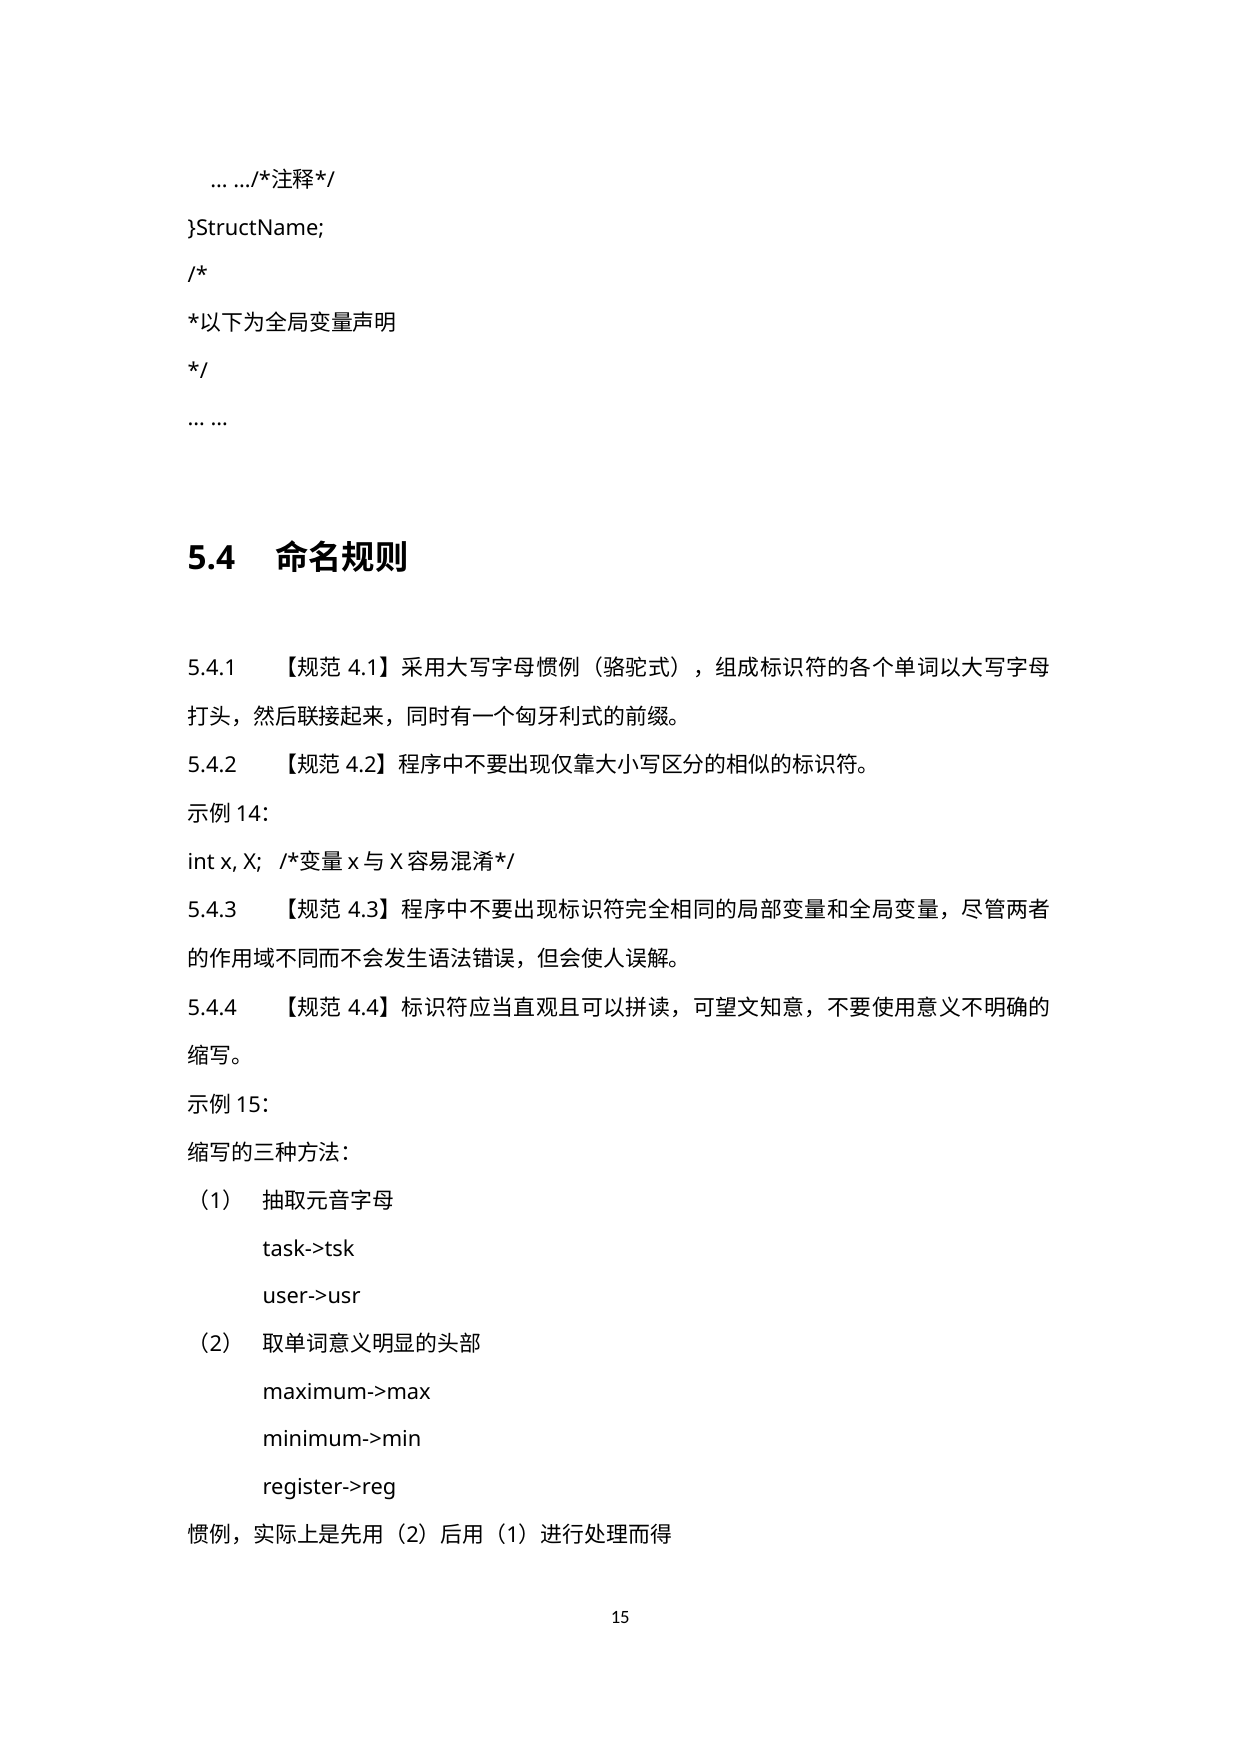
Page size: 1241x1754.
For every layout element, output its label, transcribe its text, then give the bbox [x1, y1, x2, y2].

text 示例15： [187, 1086, 1053, 1119]
subtitle 5.4 命名规则 [187, 523, 1053, 588]
text user->usr [262, 1279, 1053, 1311]
text register->reg [262, 1469, 1053, 1502]
text 缩写的三种方法： [187, 1135, 1053, 1167]
text /* [187, 258, 1053, 290]
list 抽取元音字母 [187, 1183, 1053, 1216]
text 惯例，实际上是先用（2）后用（1）进行处理而得 [187, 1517, 1053, 1549]
text minimum->min [262, 1422, 1053, 1454]
text … …/*注释*/ [187, 162, 1053, 194]
text 5.4.4 【规范 4.4】标识符应当直观且可以拼读，可望文知意，不要使用意义不明确的缩写。 [187, 989, 1053, 1071]
text task->tsk [262, 1231, 1053, 1264]
text *以下为全局变量声明 [187, 305, 1053, 338]
text 5.4.3 【规范 4.3】程序中不要出现标识符完全相同的局部变量和全局变量，尽管两者的作用域不同而不会发生语法错误，但会使人误解。 [187, 892, 1053, 973]
text 5.4.2 【规范 4.2】程序中不要出现仅靠大小写区分的相似的标识符。 [187, 747, 1053, 780]
text … … [187, 401, 1053, 433]
text 5.4.1 【规范 4.1】采用大写字母惯例（骆驼式），组成标识符的各个单词以大写字母打头，然后联接起来，同时有一个匈牙利式的前缀。 [187, 650, 1053, 731]
list 取单词意义明显的头部 [187, 1326, 1053, 1359]
text */ [187, 353, 1053, 386]
text }StructName; [187, 210, 1053, 243]
text 示例14： [187, 796, 1053, 828]
text maximum->max [262, 1374, 1053, 1407]
text int x, X; /*变量x与X容易混淆*/ [187, 844, 1053, 876]
